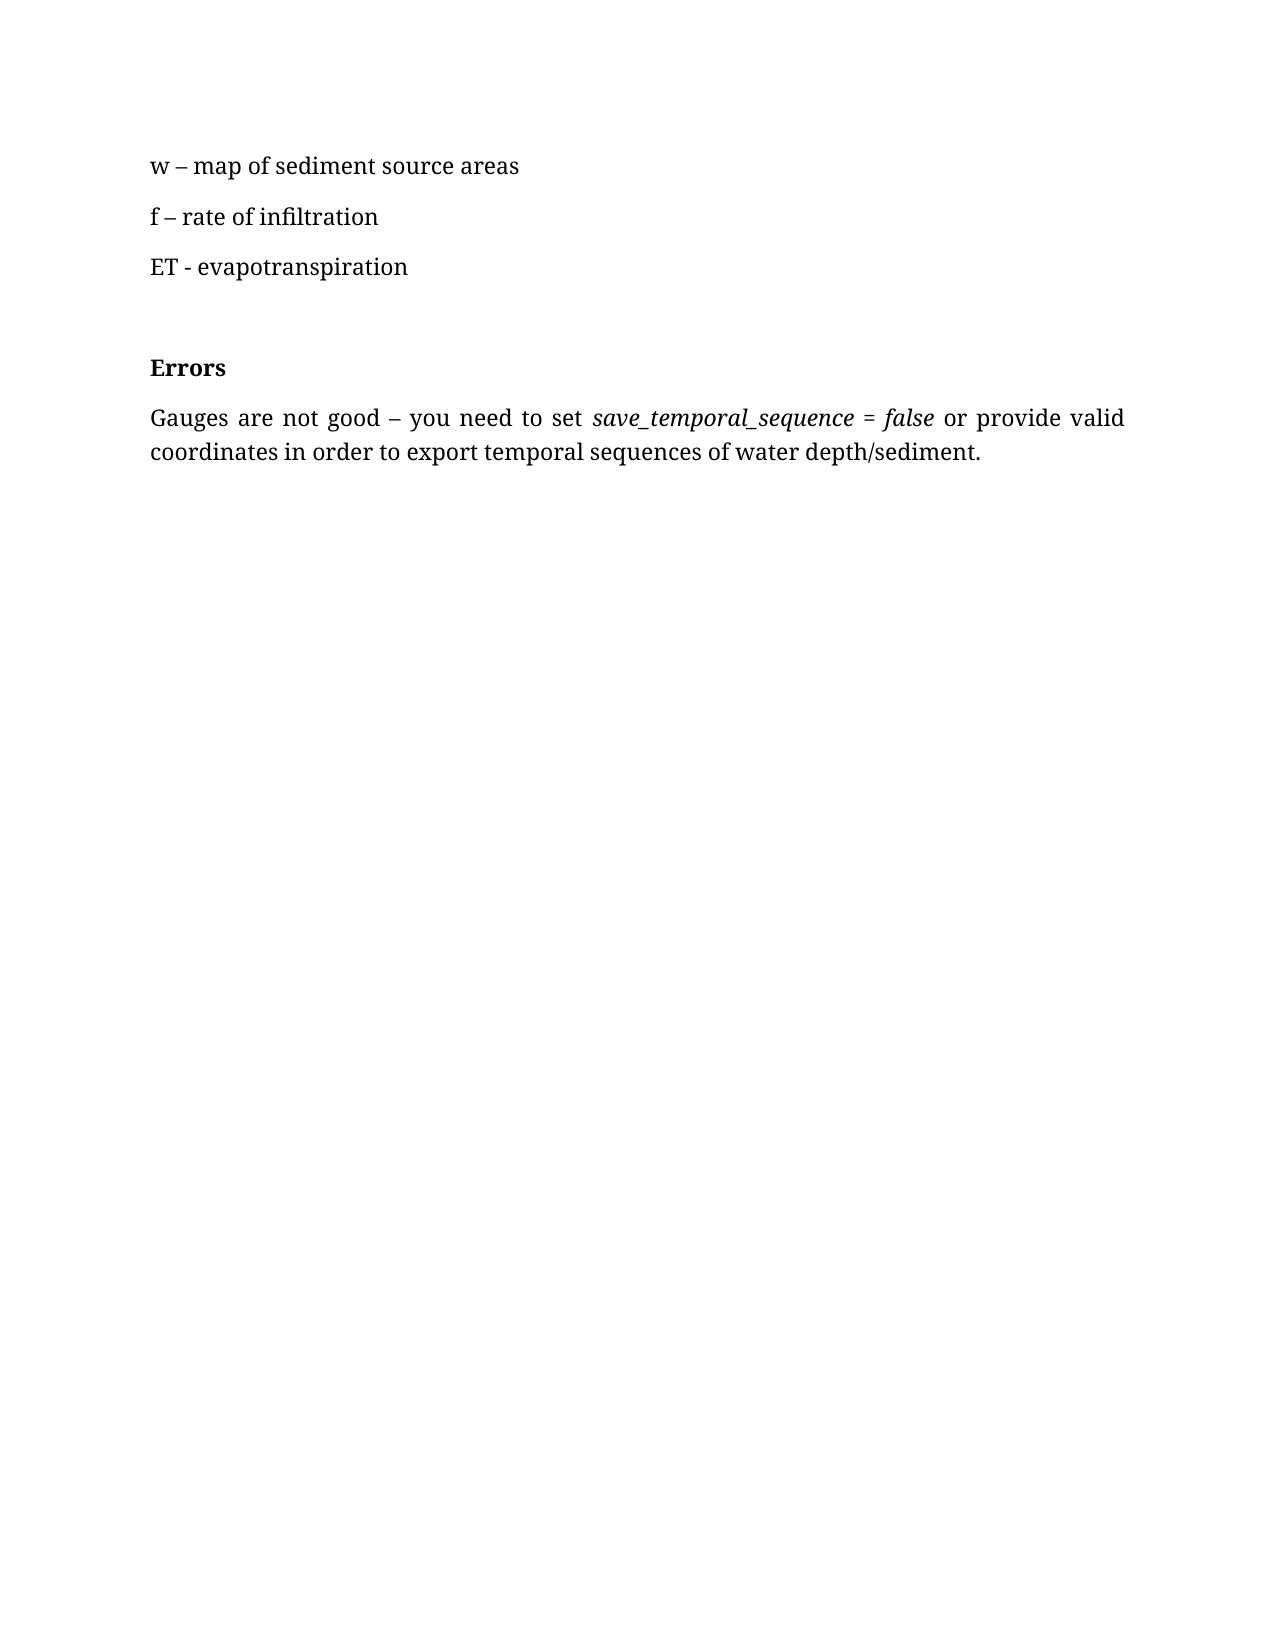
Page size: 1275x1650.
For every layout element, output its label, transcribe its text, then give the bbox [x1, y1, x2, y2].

text f – rate of infiltration [150, 200, 1125, 232]
text Gauges are not good – you need to set save_temporal_sequence = false or provide valid coordinates in order to export temporal sequences of water depth/sediment. [150, 402, 1125, 467]
text w – map of sediment source areas [150, 150, 1125, 181]
text Errors [150, 352, 1125, 383]
text ET - evapotranspiration [150, 251, 1125, 282]
